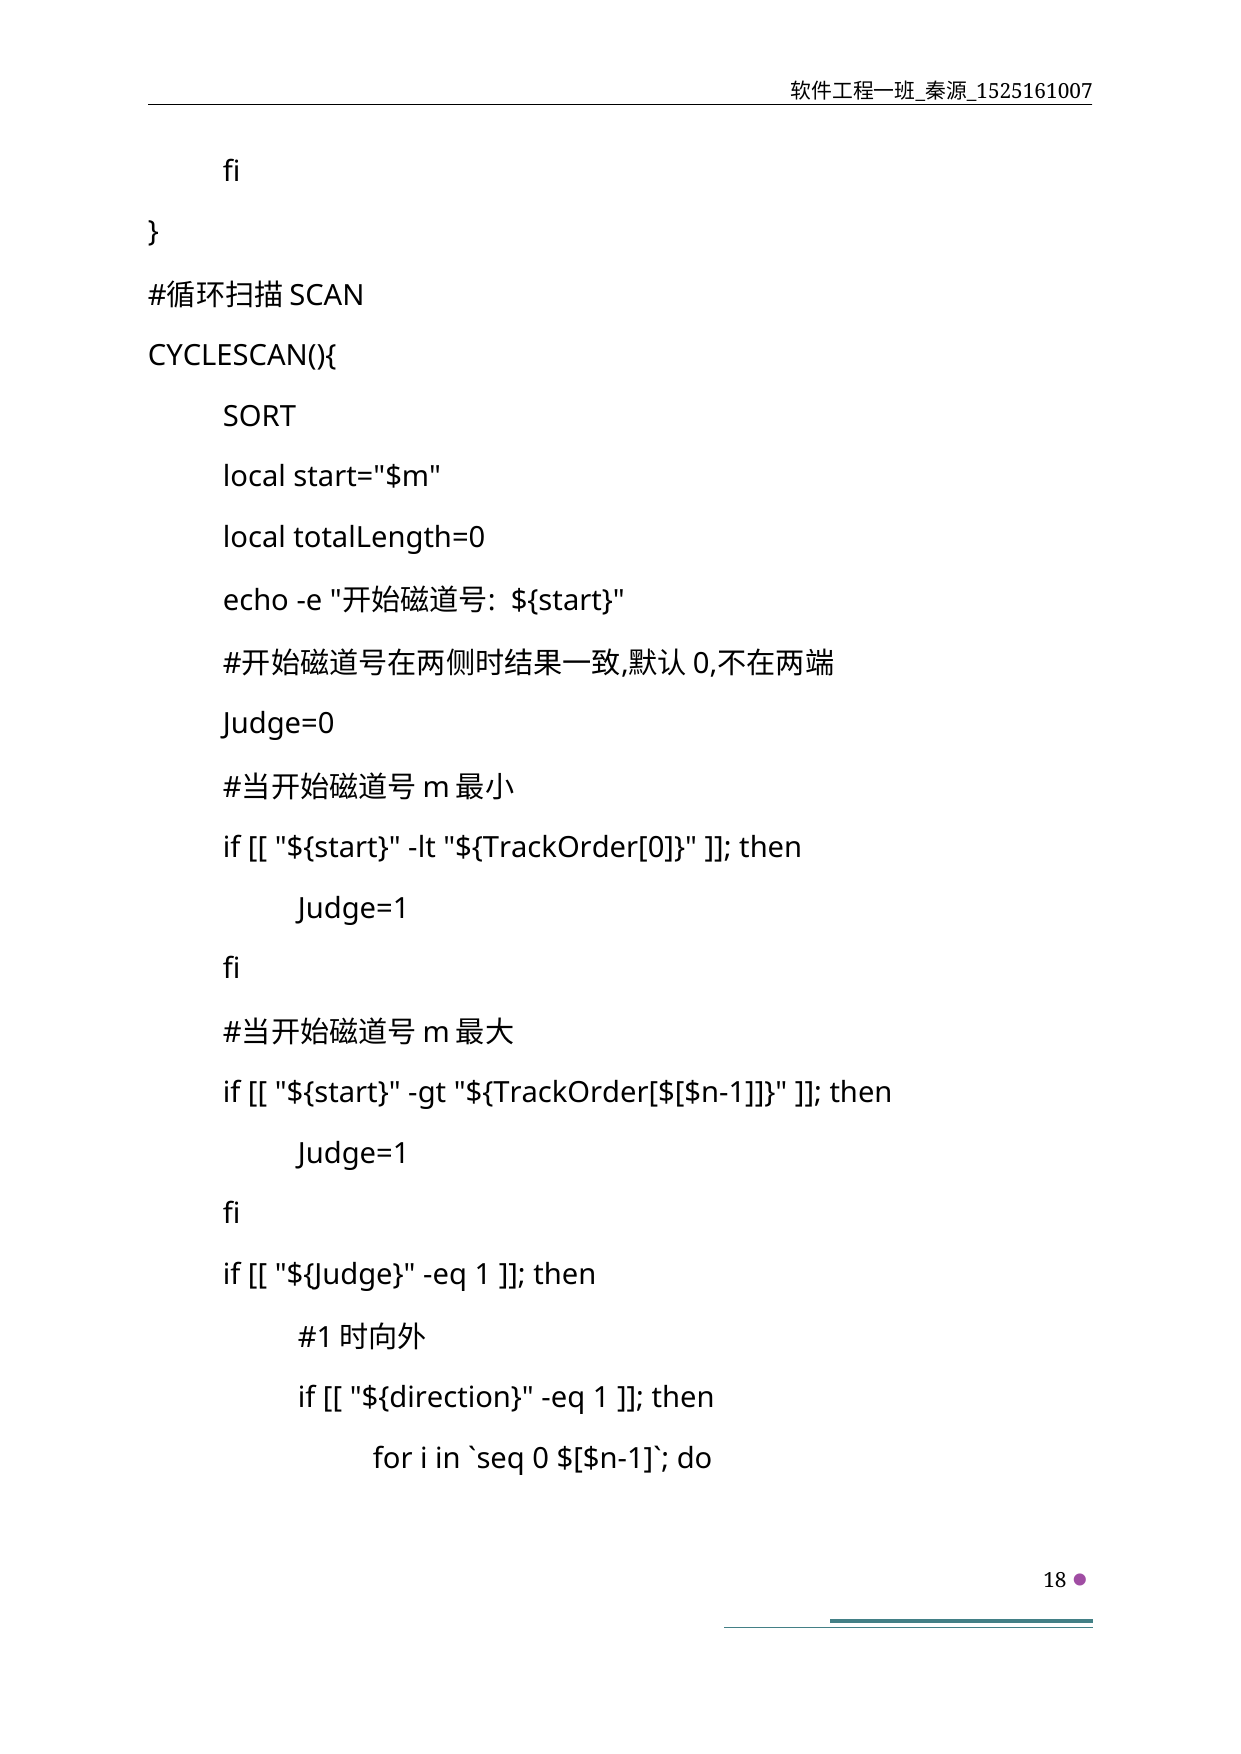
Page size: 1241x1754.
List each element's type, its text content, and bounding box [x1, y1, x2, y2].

text if [[ "${direction}" -eq 1 ]]; then [148, 1377, 1092, 1416]
text CYCLESCAN(){ [148, 334, 1092, 374]
text #开始磁道号在两侧时结果一致,默认0,不在两端 [148, 639, 1092, 682]
text fi [148, 948, 1092, 987]
text if [[ "${Judge}" -eq 1 ]]; then [148, 1253, 1092, 1293]
text fi [148, 1192, 1092, 1232]
text #1时向外 [148, 1313, 1092, 1356]
text fi [148, 150, 1092, 190]
text echo -e "开始磁道号: ${start}" [148, 576, 1092, 619]
text } [148, 211, 1092, 250]
text local totalLength=0 [148, 516, 1092, 556]
text #当开始磁道号m最大 [148, 1008, 1092, 1051]
text #循环扫描SCAN [148, 271, 1092, 313]
text local start="$m" [148, 455, 1092, 495]
text Judge=0 [148, 703, 1092, 742]
text SORT [148, 395, 1092, 434]
text #当开始磁道号m最小 [148, 763, 1092, 806]
text Judge=1 [148, 887, 1092, 927]
text for i in `seq 0 $[$n-1]`; do [148, 1437, 1092, 1477]
text if [[ "${start}" -lt "${TrackOrder[0]}" ]]; then [148, 827, 1092, 866]
text Judge=1 [148, 1132, 1092, 1172]
text if [[ "${start}" -gt "${TrackOrder[$[$n-1]]}" ]]; then [148, 1071, 1092, 1111]
